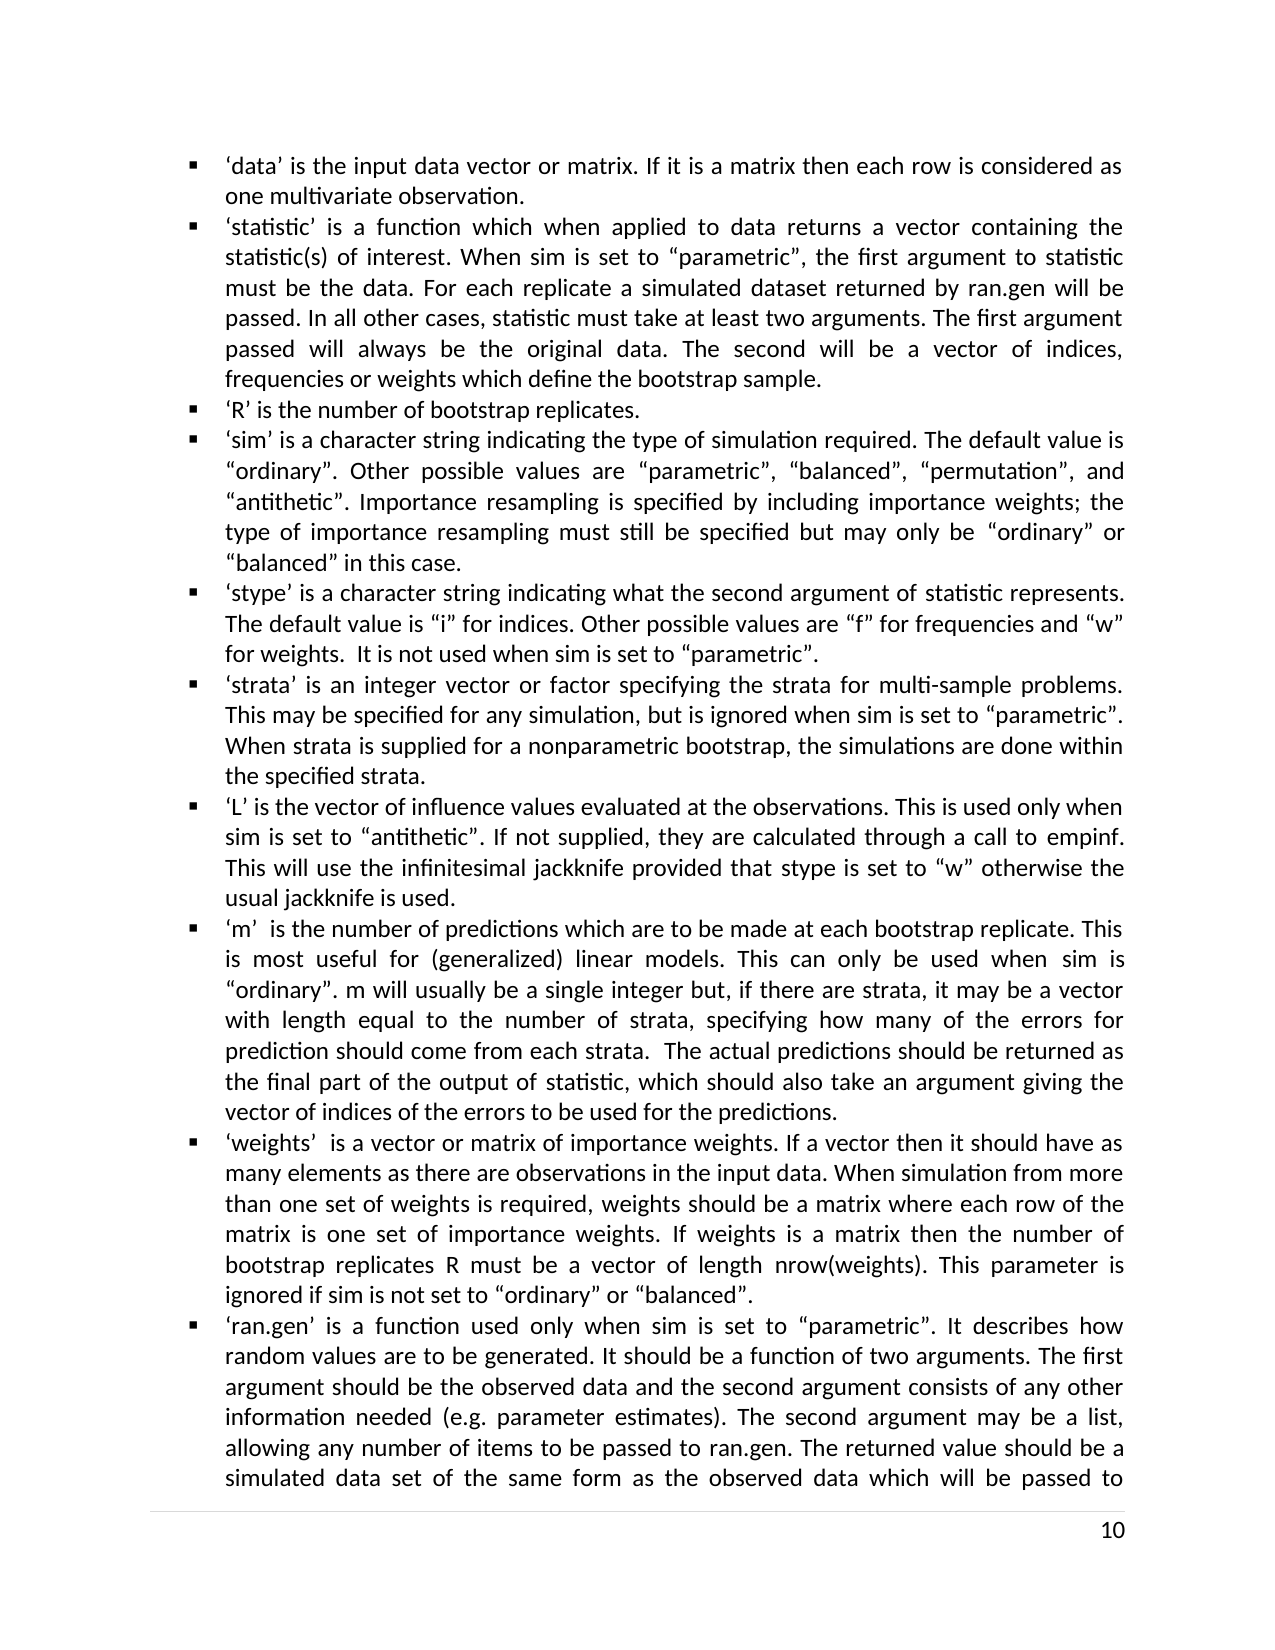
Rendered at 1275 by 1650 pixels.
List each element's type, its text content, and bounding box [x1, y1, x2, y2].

list ‘R’ is the number of bootstrap replicates. [187, 394, 1125, 425]
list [187, 1310, 1125, 1493]
list ‘m’ is the number of predictions which are to be made at each bootstrap replicate. This is most useful for (generalized) linear models. This can only be used when sim is “ordinary”. m will usually be a single integer but, if there are strata, it may be a vector with length equal to the number of strata, specifying how many of the errors for prediction should come from each strata. The actual predictions should be returned as the final part of the output of statistic, which should also take an argument giving the vector of indices of the errors to be used for the predictions. [187, 913, 1125, 1127]
list ‘sim’ is a character string indicating the type of simulation required. The default value is “ordinary”. Other possible values are “parametric”, “balanced”, “permutation”, and “antithetic”. Importance resampling is specified by including importance weights; the type of importance resampling must still be specified but may only be “ordinary” or “balanced” in this case. [187, 425, 1125, 577]
list ‘statistic’ is a function which when applied to data returns a vector containing the statistic(s) of interest. When sim is set to “parametric”, the first argument to statistic must be the data. For each replicate a simulated dataset returned by ran.gen will be passed. In all other cases, statistic must take at least two arguments. The first argument passed will always be the original data. The second will be a vector of indices, frequencies or weights which define the bootstrap sample. [187, 211, 1125, 394]
list ‘strata’ is an integer vector or factor specifying the strata for multi-sample problems. This may be specified for any simulation, but is ignored when sim is set to “parametric”. When strata is supplied for a nonparametric bootstrap, the simulations are done within the specified strata. [187, 669, 1125, 791]
list ‘data’ is the input data vector or matrix. If it is a matrix then each row is considered as one multivariate observation. [187, 150, 1125, 211]
list ‘L’ is the vector of influence values evaluated at the observations. This is used only when sim is set to “antithetic”. If not supplied, they are calculated through a call to empinf. This will use the infinitesimal jackknife provided that stype is set to “w” otherwise the usual jackknife is used. [187, 791, 1125, 913]
list ‘stype’ is a character string indicating what the second argument of statistic represents. The default value is “i” for indices. Other possible values are “f” for frequencies and “w” for weights. It is not used when sim is set to “parametric”. [187, 577, 1125, 669]
list ‘weights’ is a vector or matrix of importance weights. If a vector then it should have as many elements as there are observations in the input data. When simulation from more than one set of weights is required, weights should be a matrix where each row of the matrix is one set of importance weights. If weights is a matrix then the number of bootstrap replicates R must be a vector of length nrow(weights). This parameter is ignored if sim is not set to “ordinary” or “balanced”. [187, 1127, 1125, 1310]
